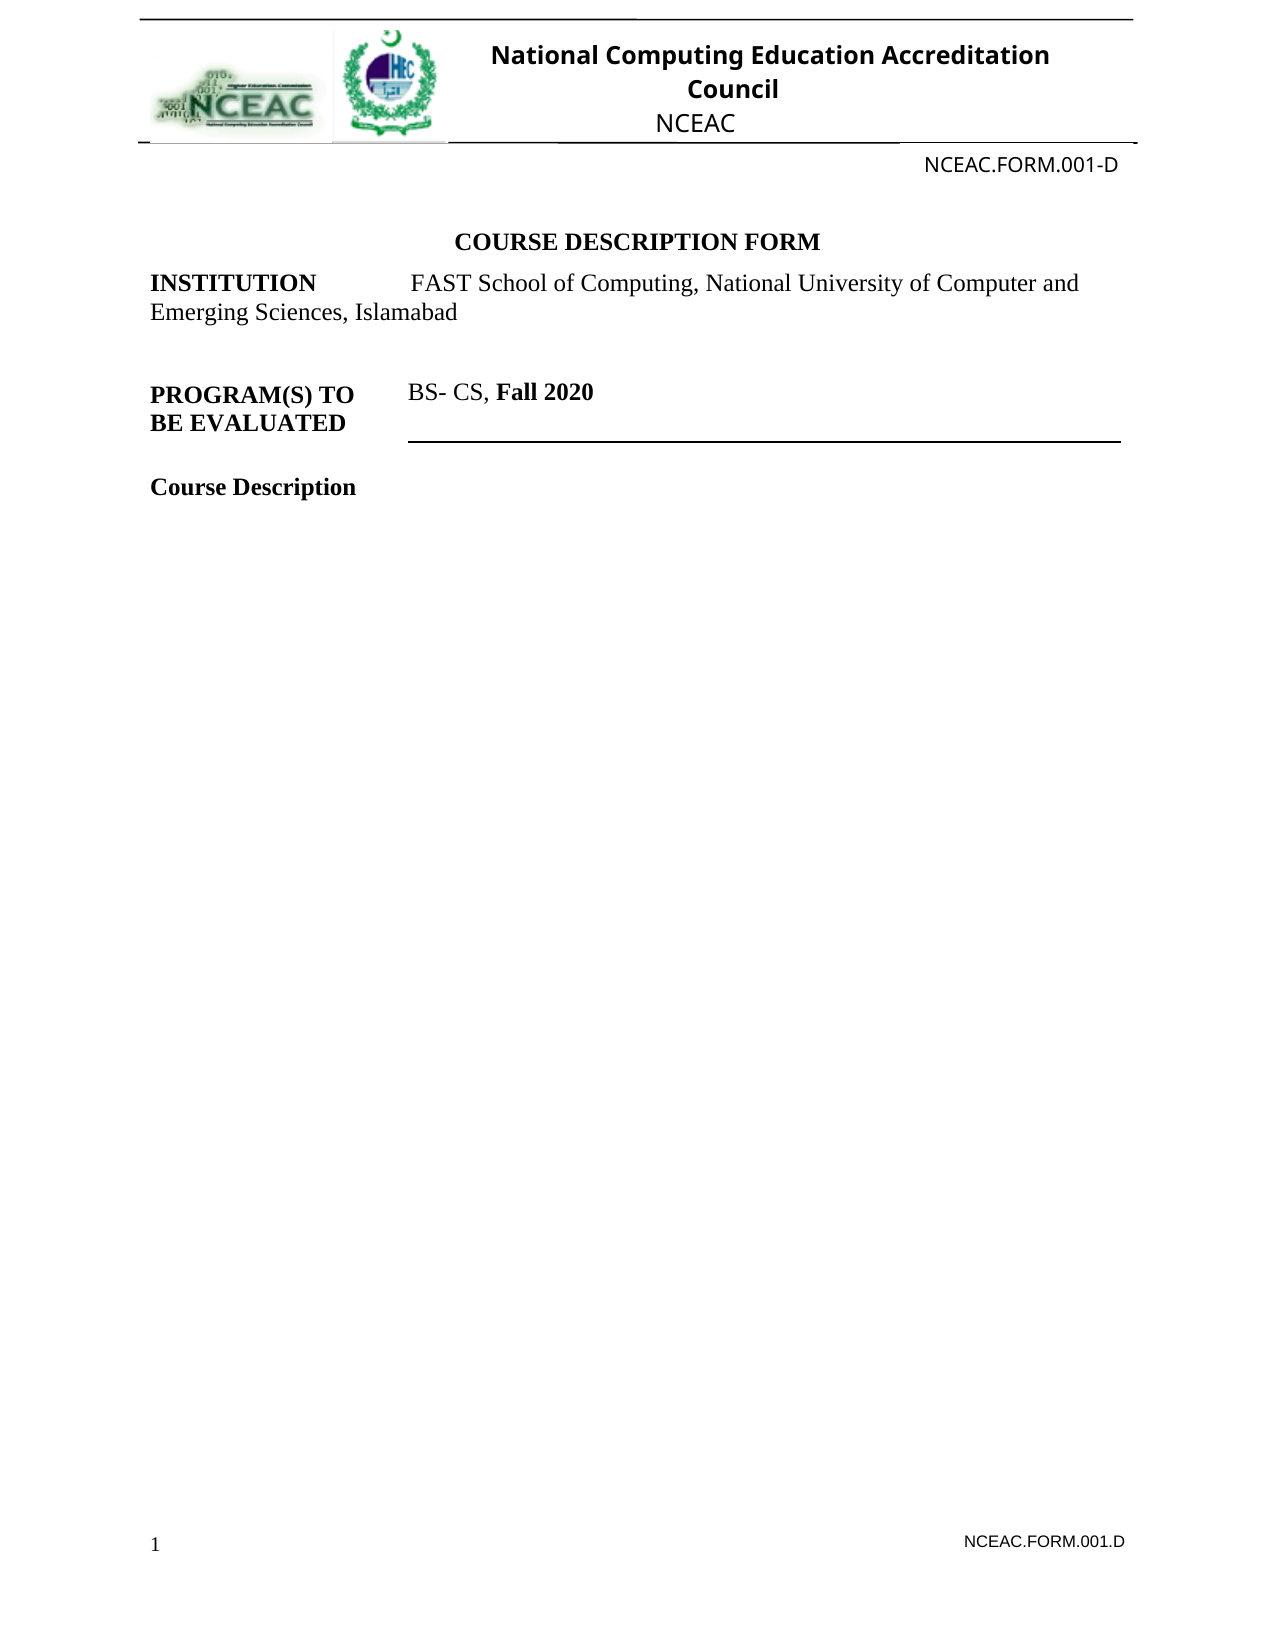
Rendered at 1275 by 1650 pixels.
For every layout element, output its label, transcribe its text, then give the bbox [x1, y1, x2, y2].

text BS- CS, Fall 2020 [408, 377, 1121, 407]
text Course Description [150, 472, 1125, 501]
text INSTITUTION FAST School of Computing, National University of Computer and Emerging Sciences, Islamabad [150, 268, 1125, 326]
text PROGRAM(S) TO BE EVALUATED [150, 380, 1125, 437]
text COURSE DESCRIPTION FORM [150, 227, 1125, 256]
picture [150, 30, 449, 143]
